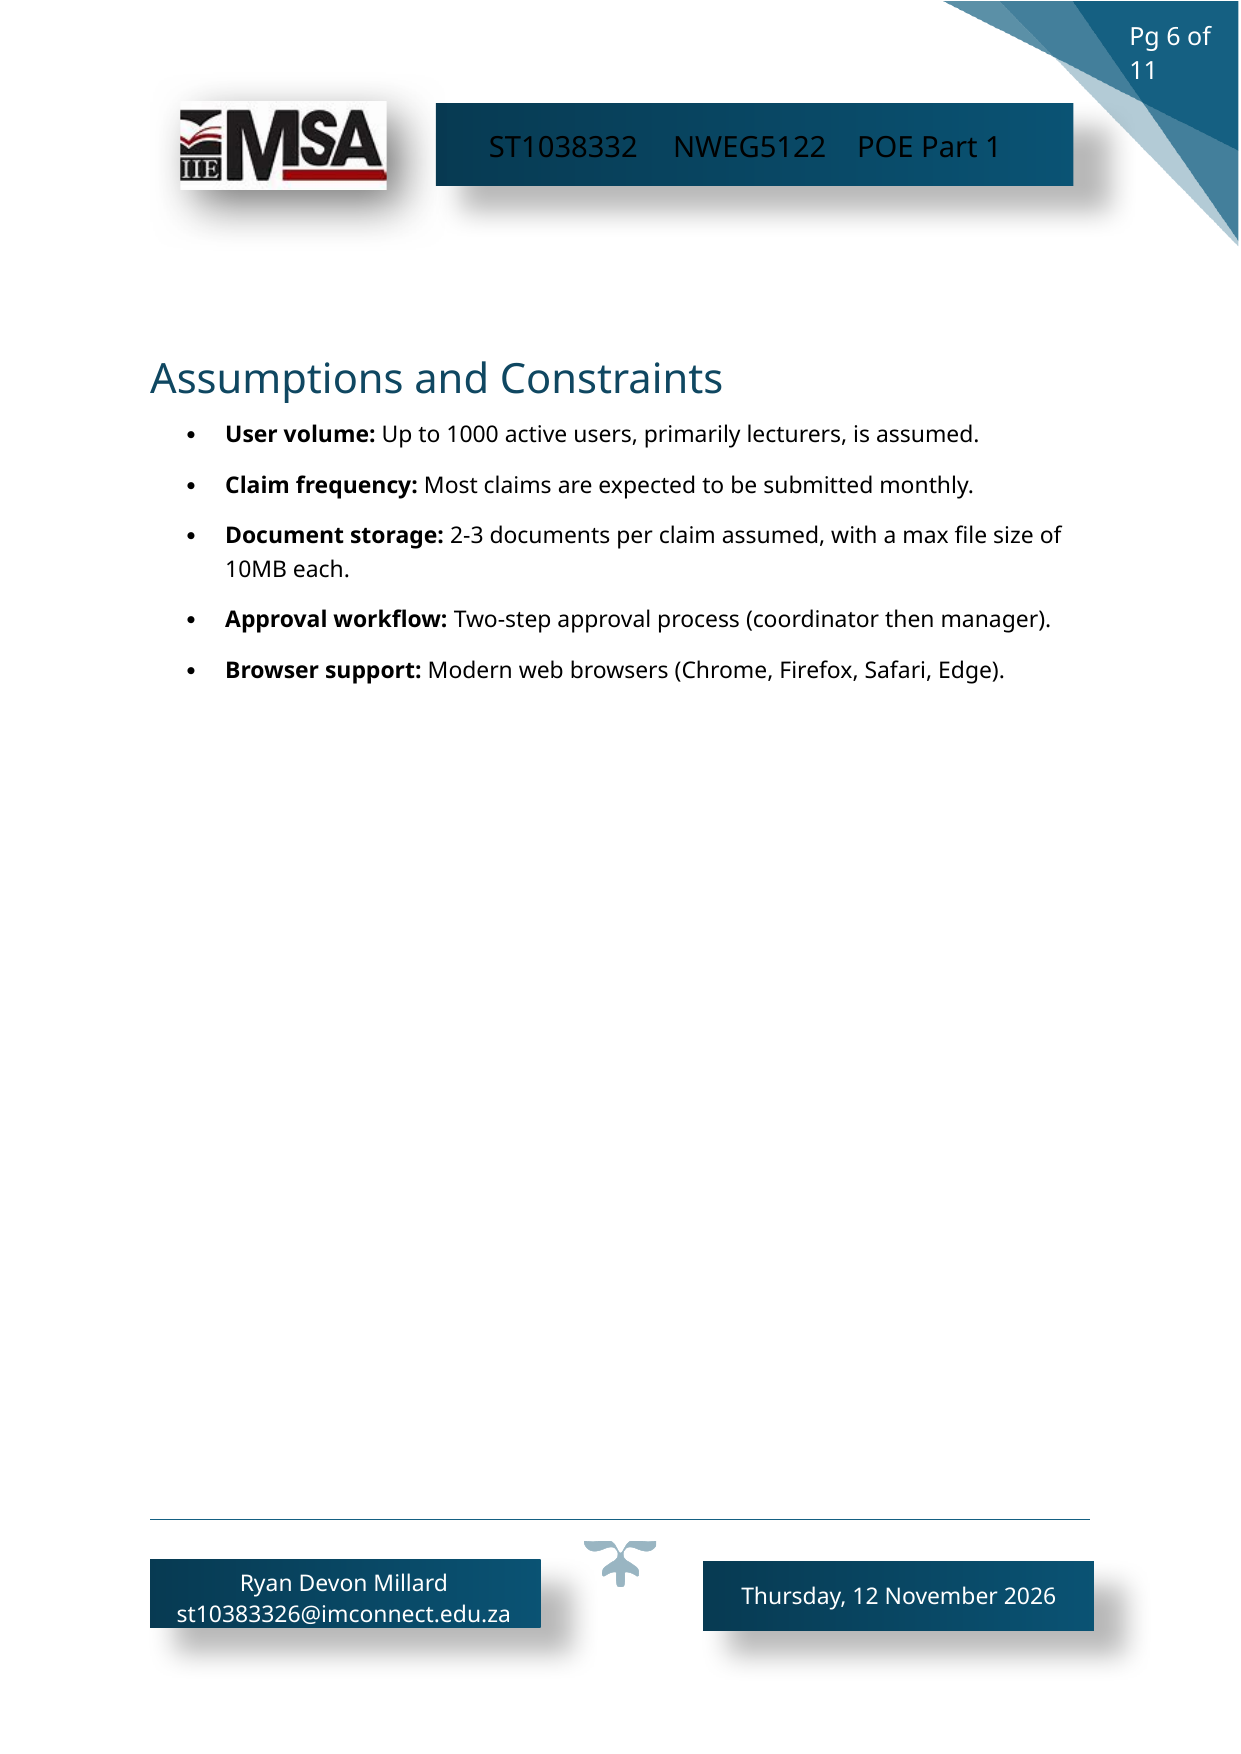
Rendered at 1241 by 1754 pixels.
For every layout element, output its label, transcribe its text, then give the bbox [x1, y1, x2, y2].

picture [542, 157, 546, 186]
picture [942, 1, 1239, 247]
list Claim frequency: Most claims are expected to be submitted monthly. [187, 469, 1090, 500]
list Document storage: 2-3 documents per claim assumed, with a max file size of 10MB each. [187, 519, 1090, 584]
picture [180, 101, 387, 190]
list Approval workflow: Two-step approval process (coordinator then manager). [187, 603, 1090, 635]
list User volume: Up to 1000 active users, primarily lecturers, is assumed. [187, 418, 1090, 450]
list Browser support: Modern web browsers (Chrome, Firefox, Safari, Edge). [187, 654, 1090, 685]
picture [542, 103, 546, 136]
picture [541, 140, 546, 155]
subtitle Assumptions and Constraints [150, 349, 1090, 406]
